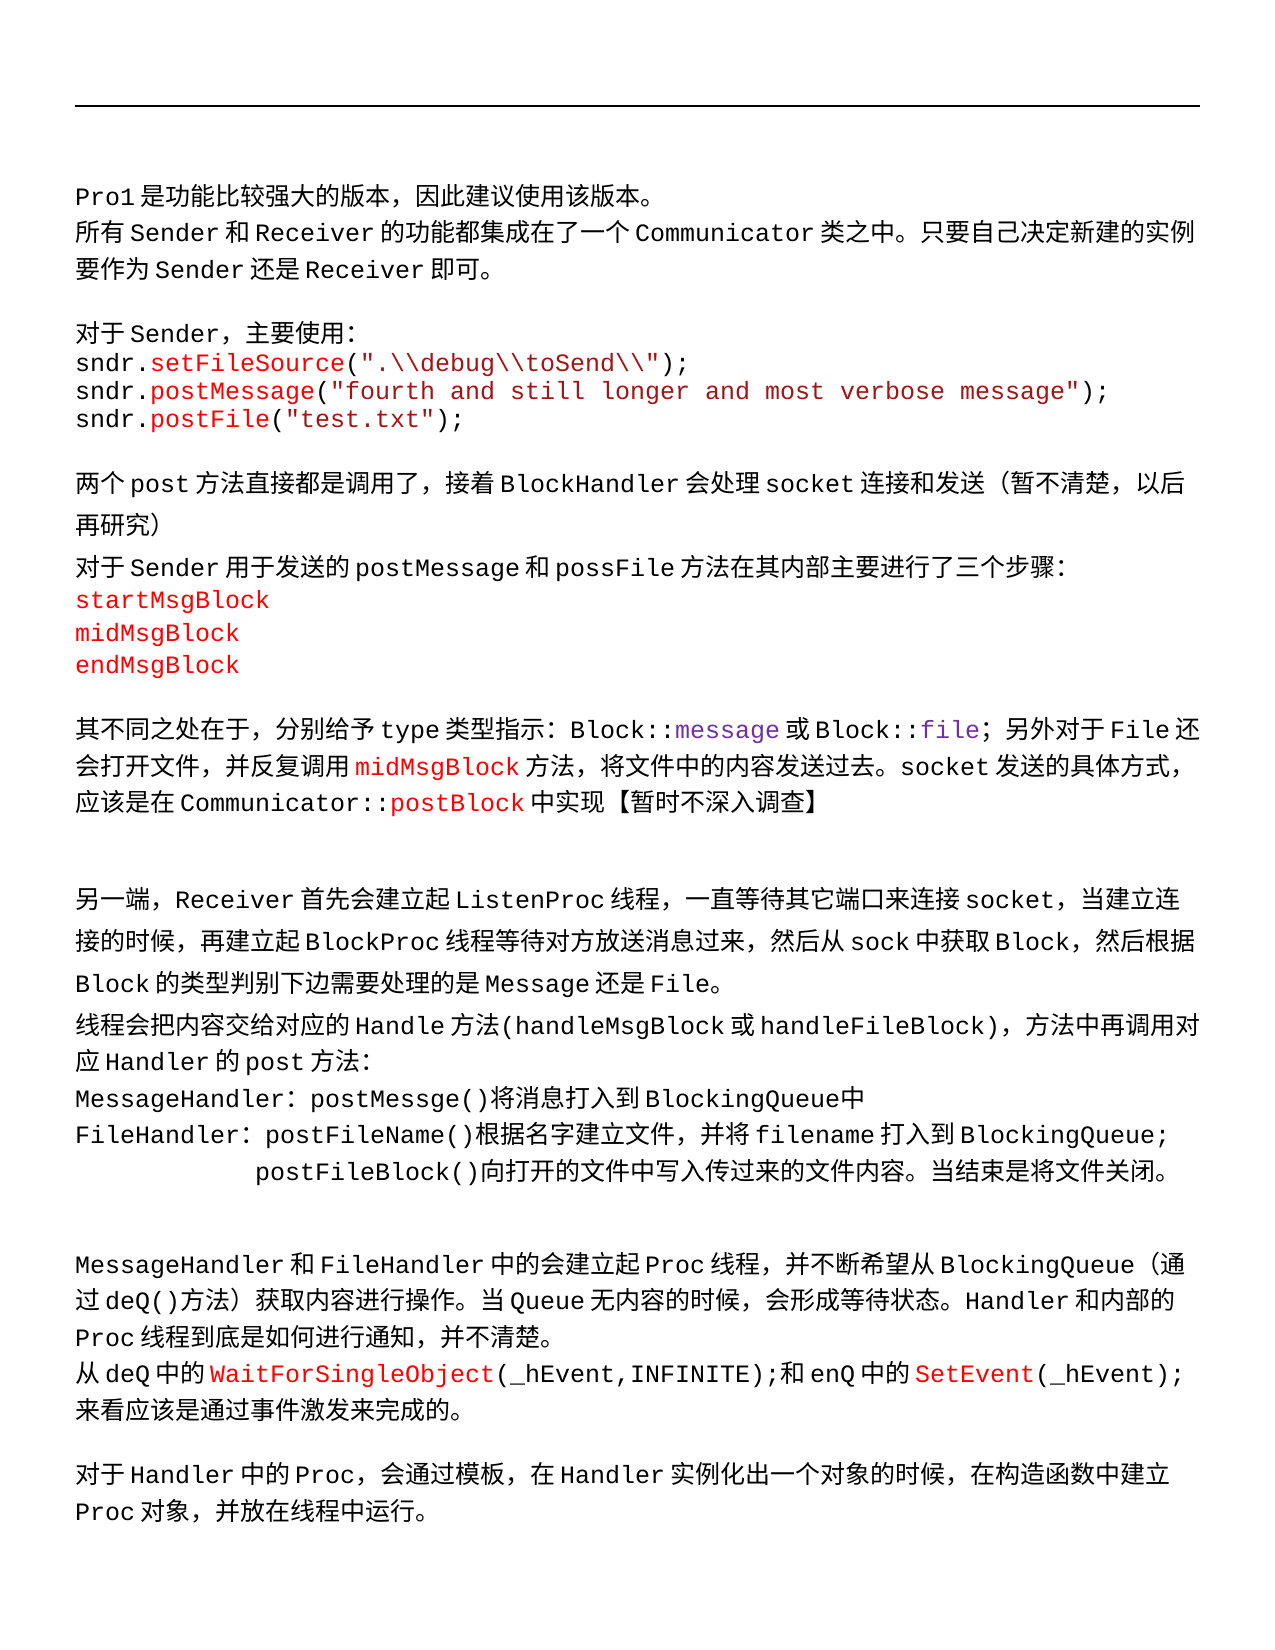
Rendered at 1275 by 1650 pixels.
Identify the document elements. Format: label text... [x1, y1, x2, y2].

text 其不同之处在于，分别给予type类型指示：Block::message或Block::file；另外对于File还会打开文件，并反复调用midMsgBlock方法，将文件中的内容发送过去。socket发送的具体方式，应该是在Communicator::postBlock中实现【暂时不深入调查】 [75, 709, 1200, 819]
text sndr.setFileSource(".\\debug\\toSend\\"); [75, 350, 1200, 379]
text MessageHandler：postMessge()将消息打入到BlockingQueue中 [75, 1078, 1200, 1115]
text FileHandler：postFileName()根据名字建立文件，并将filename打入到BlockingQueue; [75, 1115, 1200, 1151]
text 两个post方法直接都是调用了，接着BlockHandler会处理socket连接和发送（暂不清楚，以后再研究） [75, 464, 1200, 542]
text 对于Sender，主要使用： [75, 314, 1200, 350]
text sndr.postFile("test.txt"); [75, 407, 1200, 435]
text 另一端，Receiver首先会建立起ListenProc线程，一直等待其它端口来连接socket，当建立连接的时候，再建立起BlockProc线程等待对方放送消息过来，然后从sock中获取Block，然后根据Block的类型判别下边需要处理的是Message还是File。 [75, 880, 1200, 1000]
text midMsgBlock [75, 620, 1200, 649]
text 线程会把内容交给对应的Handle方法(handleMsgBlock或handleFileBlock)，方法中再调用对应Handler的post方法： [75, 1005, 1200, 1078]
text sndr.postMessage("fourth and still longer and most verbose message"); [75, 379, 1200, 407]
text postFileBlock()向打开的文件中写入传过来的文件内容。当结束是将文件关闭。 [225, 1151, 1200, 1188]
text MessageHandler和FileHandler中的会建立起Proc线程，并不断希望从BlockingQueue（通过deQ()方法）获取内容进行操作。当Queue无内容的时候，会形成等待状态。Handler和内部的Proc线程到底是如何进行通知，并不清楚。 [75, 1244, 1200, 1354]
text 所有Sender和Receiver的功能都集成在了一个Communicator类之中。只要自己决定新建的实例要作为Sender还是Receiver即可。 [75, 213, 1200, 286]
text 对于Sender用于发送的postMessage和possFile方法在其内部主要进行了三个步骤：startMsgBlock [75, 547, 1200, 616]
text 从deQ中的WaitForSingleObject(_hEvent,INFINITE);和enQ中的SetEvent(_hEvent);来看应该是通过事件激发来完成的。 [75, 1354, 1200, 1426]
text Pro1是功能比较强大的版本，因此建议使用该版本。 [75, 176, 1200, 213]
text 对于Handler中的Proc，会通过模板，在Handler实例化出一个对象的时候，在构造函数中建立Proc对象，并放在线程中运行。 [75, 1455, 1200, 1528]
text endMsgBlock [75, 653, 1200, 681]
